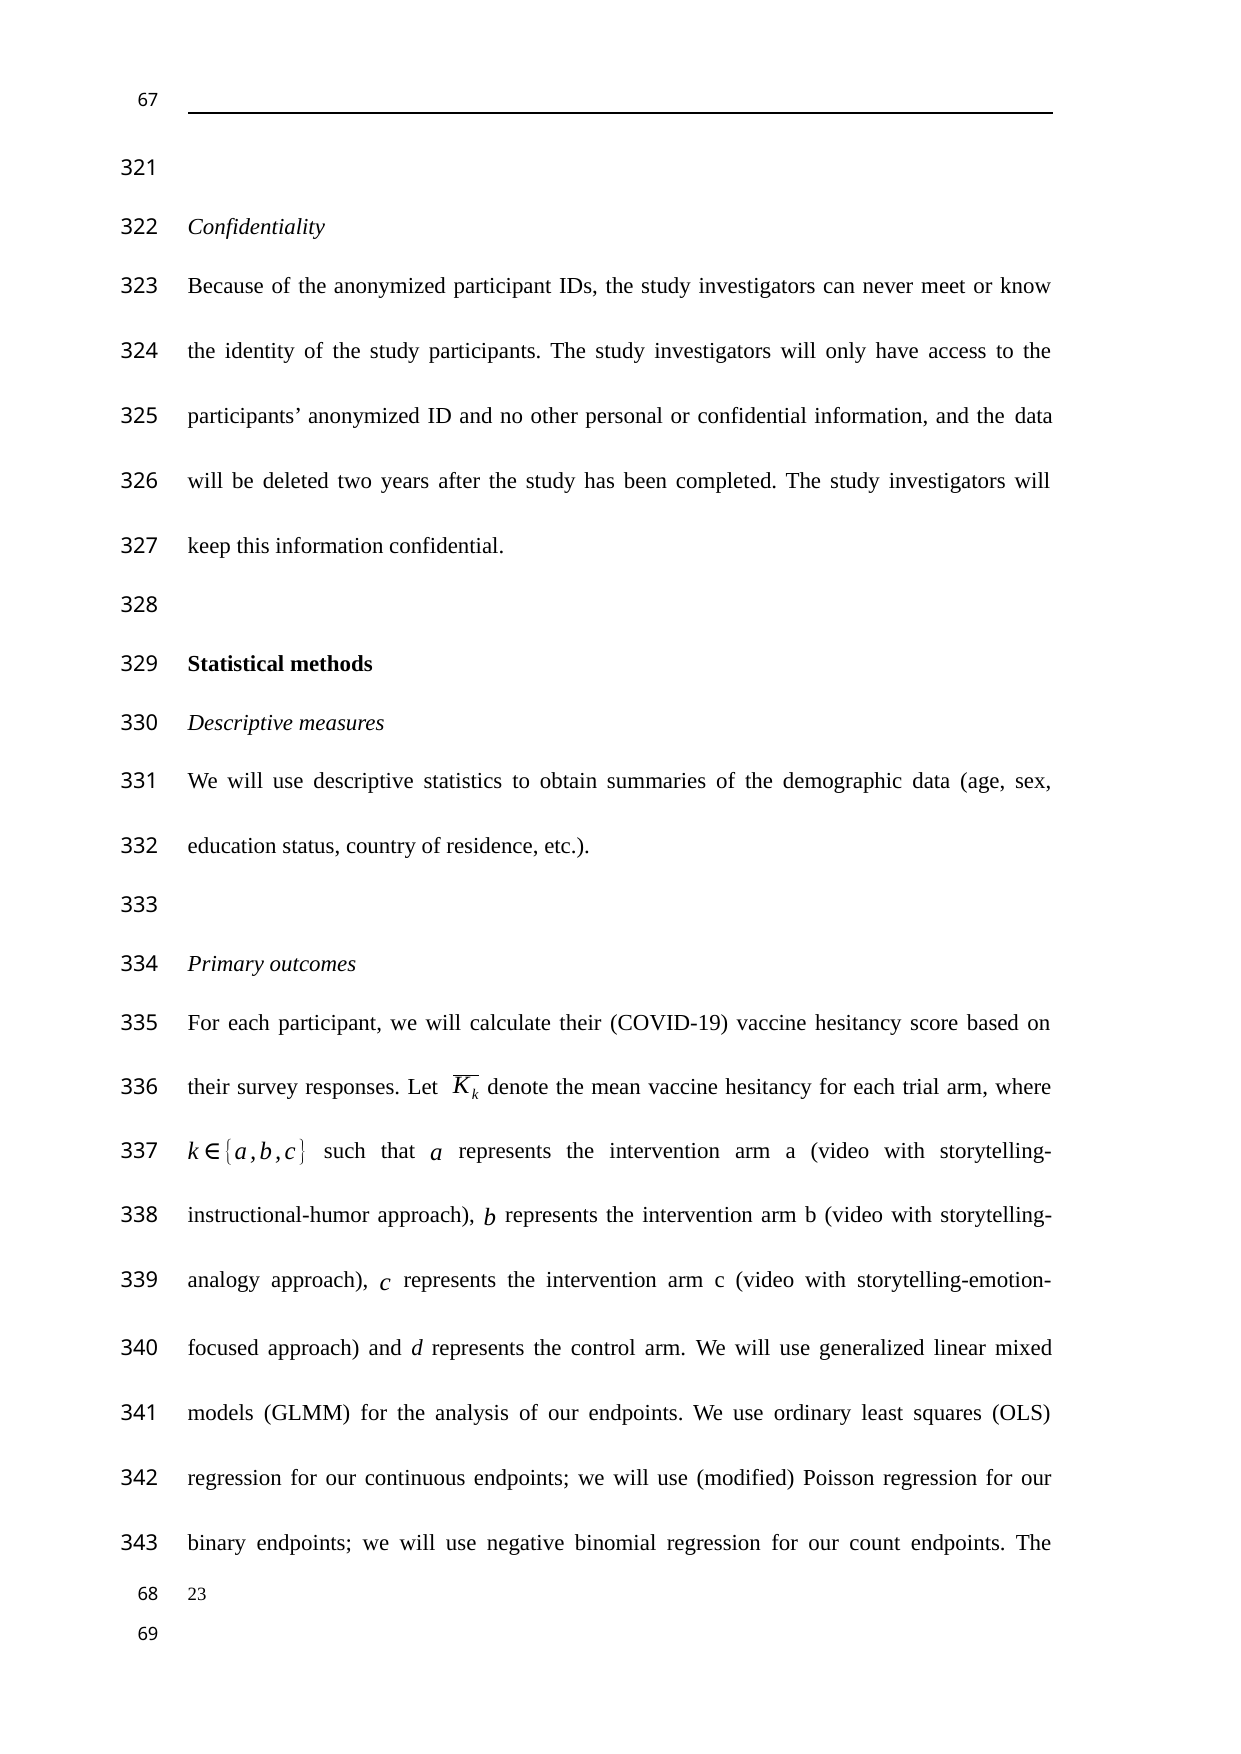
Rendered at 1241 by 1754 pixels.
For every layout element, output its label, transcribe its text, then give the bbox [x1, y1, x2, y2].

subtitle Primary outcomes [187, 947, 1053, 979]
text Because of the anonymized participant IDs, the study investigators can never meet or know the identity of the study participants. The study investigators will only have access to the participants’ anonymized ID and no other personal or confidential information, and the data will be deleted two years after the study has been completed. The study investigators will keep this information confidential. [187, 269, 1053, 561]
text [187, 1006, 1053, 1558]
subtitle Statistical methods [187, 647, 1053, 679]
subtitle Confidentiality [187, 210, 1053, 243]
subtitle Descriptive measures [187, 706, 1053, 738]
text We will use descriptive statistics to obtain summaries of the demographic data (age, sex, education status, country of residence, etc.). [187, 764, 1053, 862]
